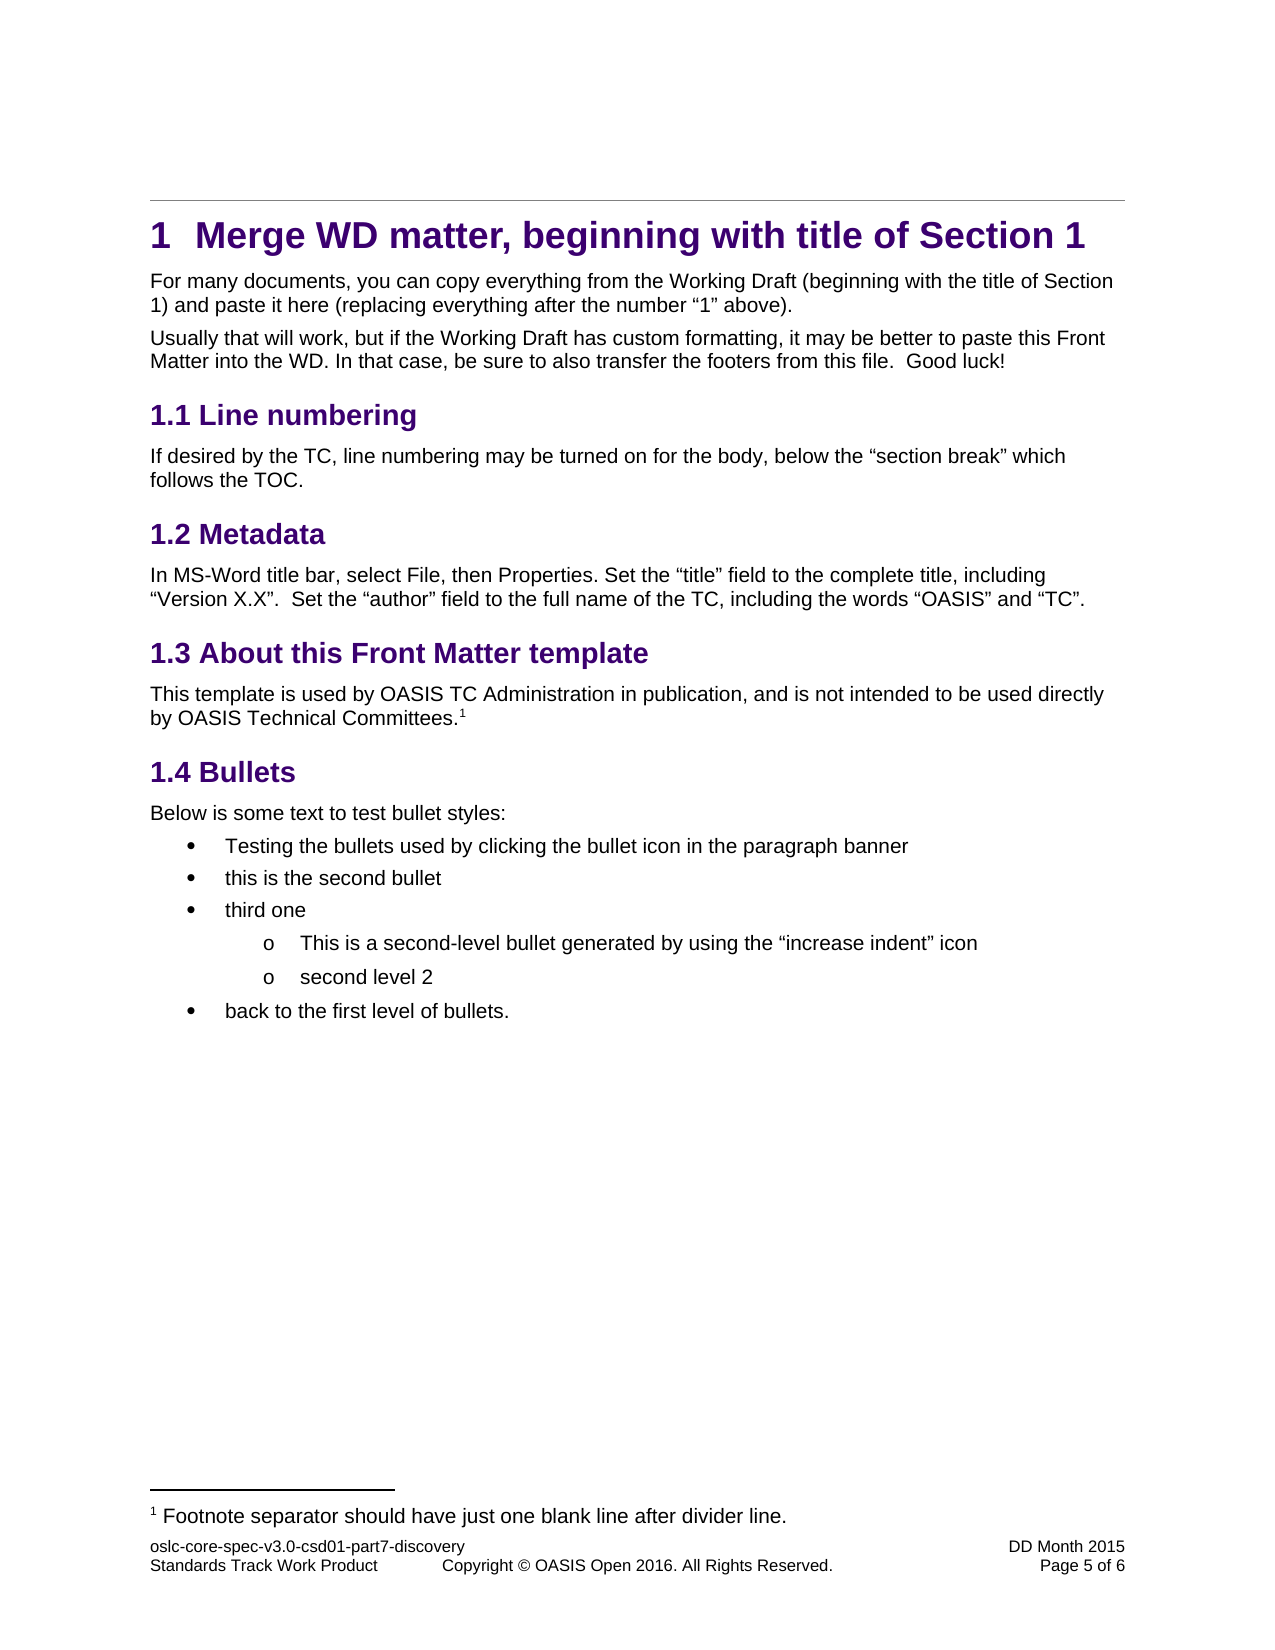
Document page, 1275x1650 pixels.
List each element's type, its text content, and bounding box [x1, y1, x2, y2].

list third one [187, 898, 1125, 922]
text Below is some text to test bullet styles: [150, 801, 1125, 825]
text Usually that will work, but if the Working Draft has custom formatting, it may be better to paste this Front Matter into the WD. In that case, be sure to also transfer the footers from this file. Good luck! [150, 325, 1125, 373]
subtitle Bullets [150, 755, 1125, 789]
subtitle Merge WD matter, beginning with title of Section 1 [150, 201, 1125, 257]
list Testing the bullets used by clicking the bullet icon in the paragraph banner [187, 833, 1125, 858]
text If desired by the TC, line numbering may be turned on for the body, below the “section break” which follows the TOC. [150, 444, 1125, 492]
subtitle About this Front Matter template [150, 636, 1125, 670]
text In MS-Word title bar, select File, then Properties. Set the “title” field to the complete title, including “Version X.X”. Set the “author” field to the full name of the TC, including the words “OASIS” and “TC”. [150, 563, 1125, 611]
list this is the second bullet [187, 866, 1125, 890]
text For many documents, you can copy everything from the Working Draft (beginning with the title of Section 1) and paste it here (replacing everything after the number “1” above). [150, 269, 1125, 317]
list This is a second-level bullet generated by using the “increase indent” icon [262, 931, 1125, 957]
list back to the first level of bullets. [187, 999, 1125, 1023]
subtitle Metadata [150, 517, 1125, 551]
list second level 2 [262, 965, 1125, 991]
text This template is used by OASIS TC Administration in publication, and is not intended to be used directly by OASIS Technical Committees. [150, 682, 1125, 730]
subtitle Line numbering [150, 398, 1125, 432]
